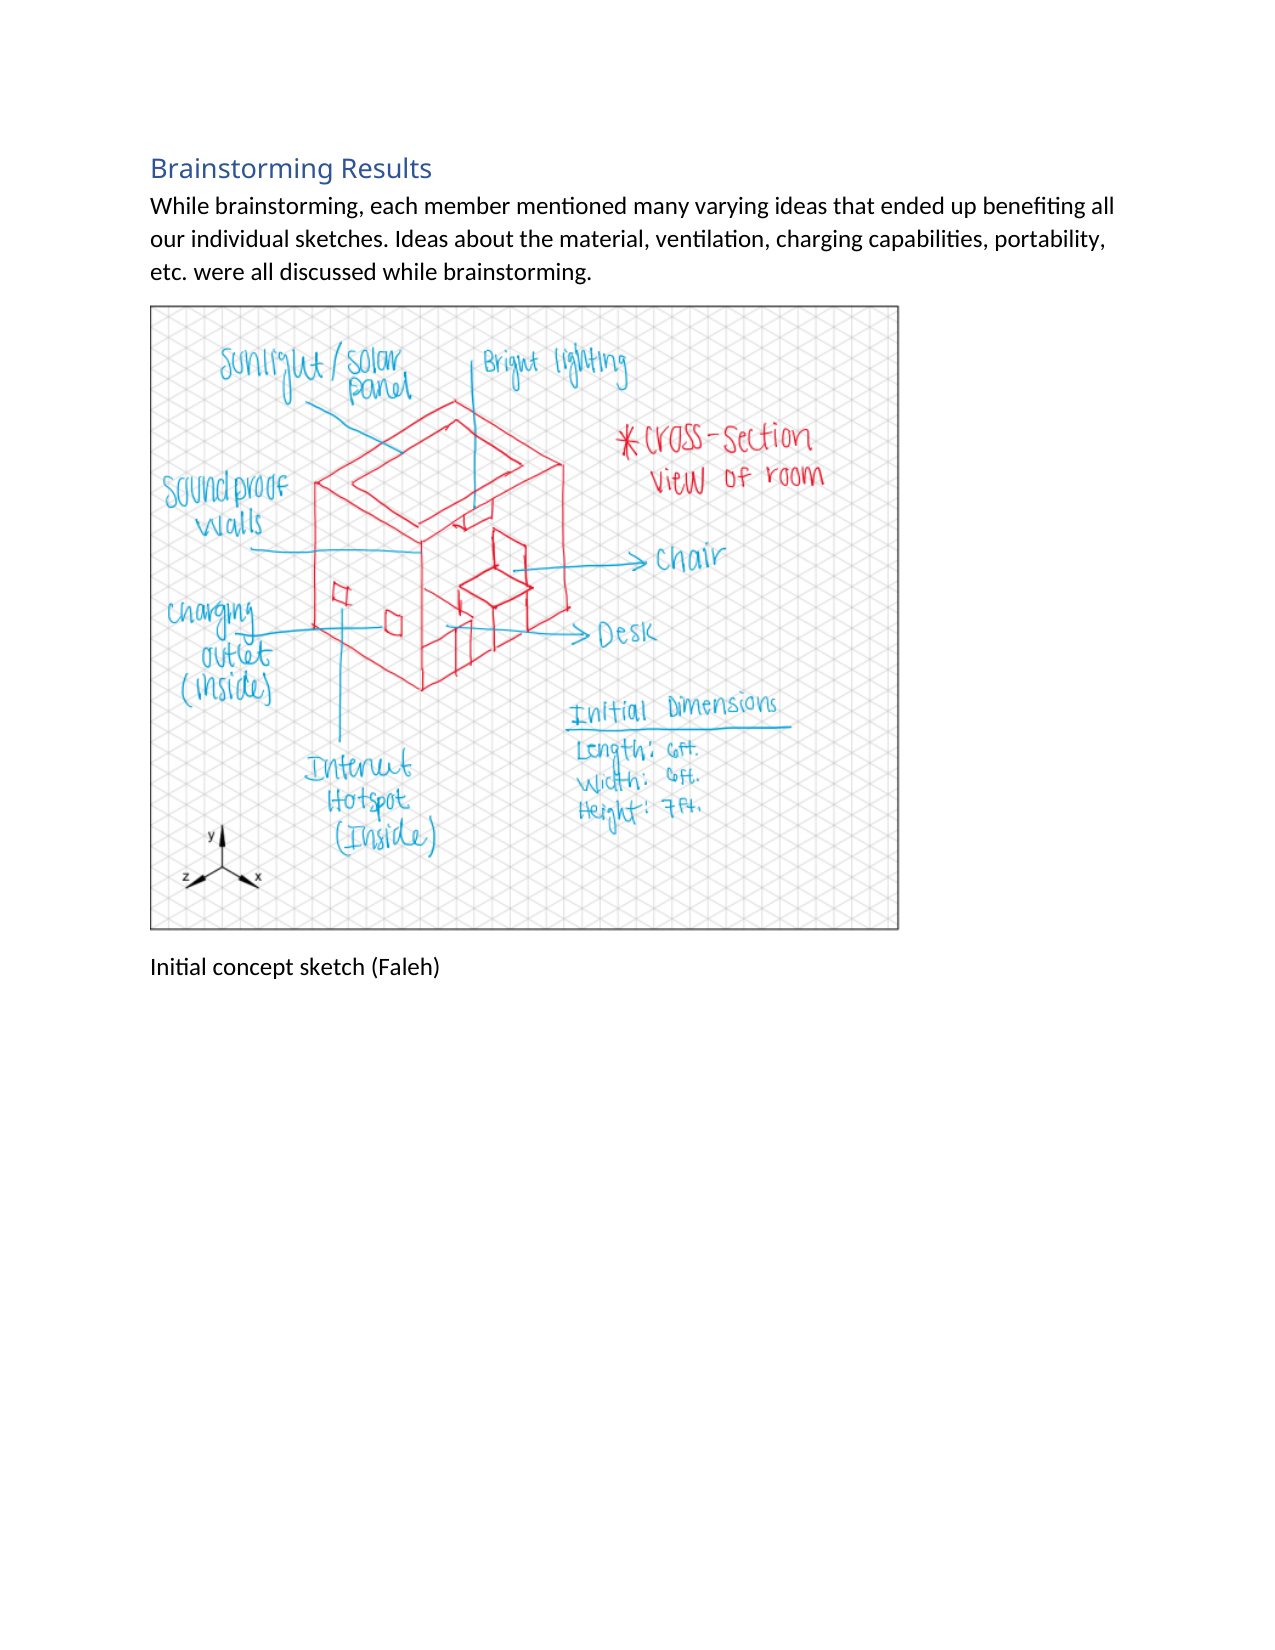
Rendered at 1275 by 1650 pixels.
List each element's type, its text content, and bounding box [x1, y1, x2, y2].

text Initial concept sketch (Faleh) [150, 951, 1125, 981]
picture [150, 305, 901, 932]
text While brainstorming, each member mentioned many varying ideas that ended up benefiting all our individual sketches. Ideas about the material, ventilation, charging capabilities, portability, etc. were all discussed while brainstorming. [150, 190, 1125, 286]
subtitle Brainstorming Results [150, 150, 1125, 187]
